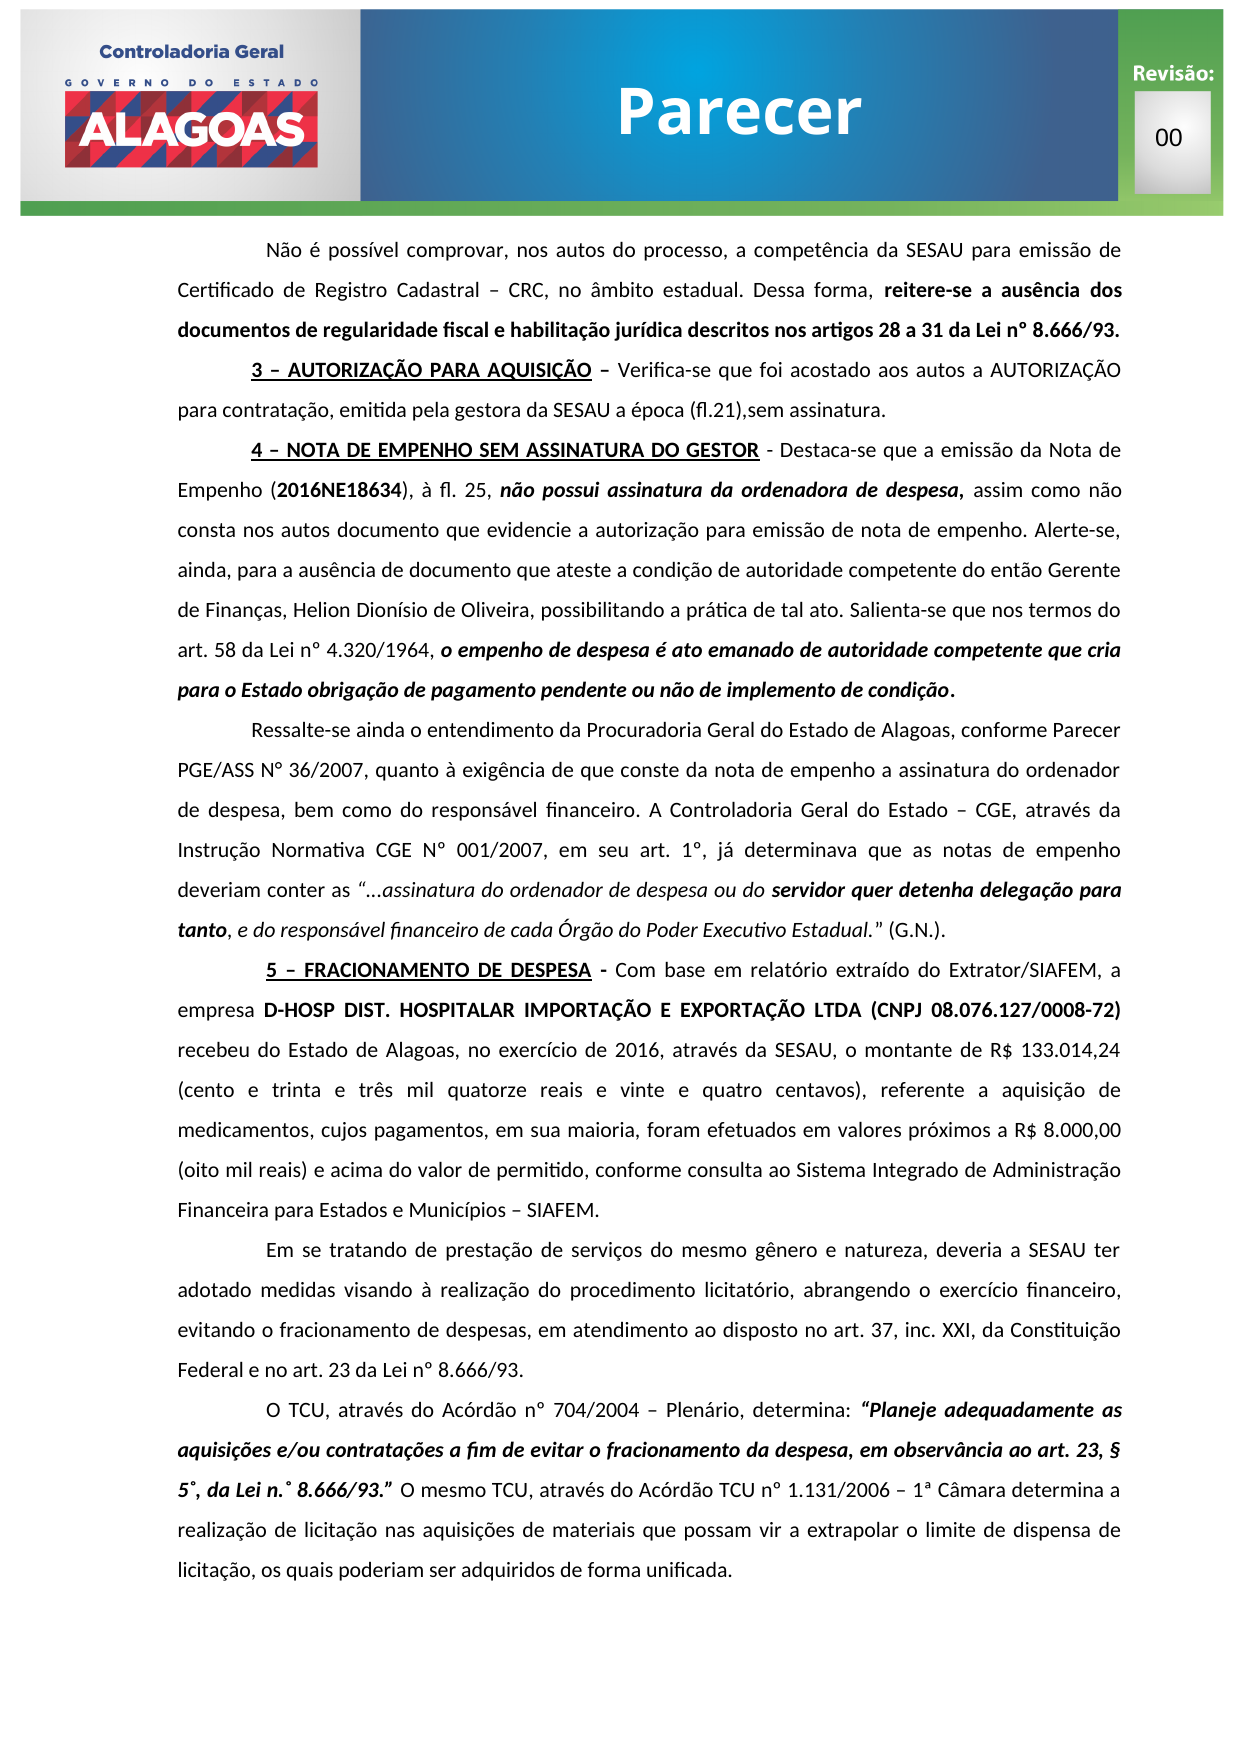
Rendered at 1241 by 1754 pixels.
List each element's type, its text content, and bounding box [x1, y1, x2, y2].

text O TCU, através do Acórdão nº 704/2004 – Plenário, determina: “Planeje adequadamente as aquisições e/ou contratações a fim de evitar o fracionamento da despesa, em observância ao art. 23, § 5˚, da Lei n.˚ 8.666/93.” O mesmo TCU, através do Acórdão TCU nº 1.131/2006 – 1ª Câmara determina a realização de licitação nas aquisições de materiais que possam vir a extrapolar o limite de dispensa de licitação, os quais poderiam ser adquiridos de forma unificada. [177, 1396, 1122, 1583]
picture [20, 9, 1224, 216]
text 5 – FRACIONAMENTO DE DESPESA - Com base em relatório extraído do Extrator/SIAFEM, a empresa D-HOSP DIST. HOSPITALAR IMPORTAÇÃO E EXPORTAÇÃO LTDA (CNPJ 08.076.127/0008-72) recebeu do Estado de Alagoas, no exercício de 2016, através da SESAU, o montante de R$ 133.014,24 (cento e trinta e três mil quatorze reais e vinte e quatro centavos), referente a aquisição de medicamentos, cujos pagamentos, em sua maioria, foram efetuados em valores próximos a R$ 8.000,00 (oito mil reais) e acima do valor de permitido, conforme consulta ao Sistema Integrado de Administração Financeira para Estados e Municípios – SIAFEM. [177, 956, 1122, 1223]
text Ressalte-se ainda o entendimento da Procuradoria Geral do Estado de Alagoas, conforme Parecer PGE/ASS N° 36/2007, quanto à exigência de que conste da nota de empenho a assinatura do ordenador de despesa, bem como do responsável financeiro. A Controladoria Geral do Estado – CGE, através da Instrução Normativa CGE Nº 001/2007, em seu art. 1º, já determinava que as notas de empenho deveriam conter as “...assinatura do ordenador de despesa ou do servidor quer detenha delegação para tanto, e do responsável financeiro de cada Órgão do Poder Executivo Estadual.” (G.N.). [177, 716, 1122, 943]
text 3 – AUTORIZAÇÃO PARA AQUISIÇÃO – Verifica-se que foi acostado aos autos a AUTORIZAÇÃO para contratação, emitida pela gestora da SESAU a época (fl.21),sem assinatura. [177, 356, 1122, 423]
text Não é possível comprovar, nos autos do processo, a competência da SESAU para emissão de Certificado de Registro Cadastral – CRC, no âmbito estadual. Dessa forma, reitere-se a ausência dos documentos de regularidade fiscal e habilitação jurídica descritos nos artigos 28 a 31 da Lei nº 8.666/93. [177, 236, 1122, 343]
text 4 – NOTA DE EMPENHO SEM ASSINATURA DO GESTOR - Destaca-se que a emissão da Nota de Empenho (2016NE18634), à fl. 25, não possui assinatura da ordenadora de despesa, assim como não consta nos autos documento que evidencie a autorização para emissão de nota de empenho. Alerte-se, ainda, para a ausência de documento que ateste a condição de autoridade competente do então Gerente de Finanças, Helion Dionísio de Oliveira, possibilitando a prática de tal ato. Salienta-se que nos termos do art. 58 da Lei nº 4.320/1964, o empenho de despesa é ato emanado de autoridade competente que cria para o Estado obrigação de pagamento pendente ou não de implemento de condição. [177, 436, 1122, 703]
text Em se tratando de prestação de serviços do mesmo gênero e natureza, deveria a SESAU ter adotado medidas visando à realização do procedimento licitatório, abrangendo o exercício financeiro, evitando o fracionamento de despesas, em atendimento ao disposto no art. 37, inc. XXI, da Constituição Federal e no art. 23 da Lei nº 8.666/93. [177, 1236, 1122, 1383]
